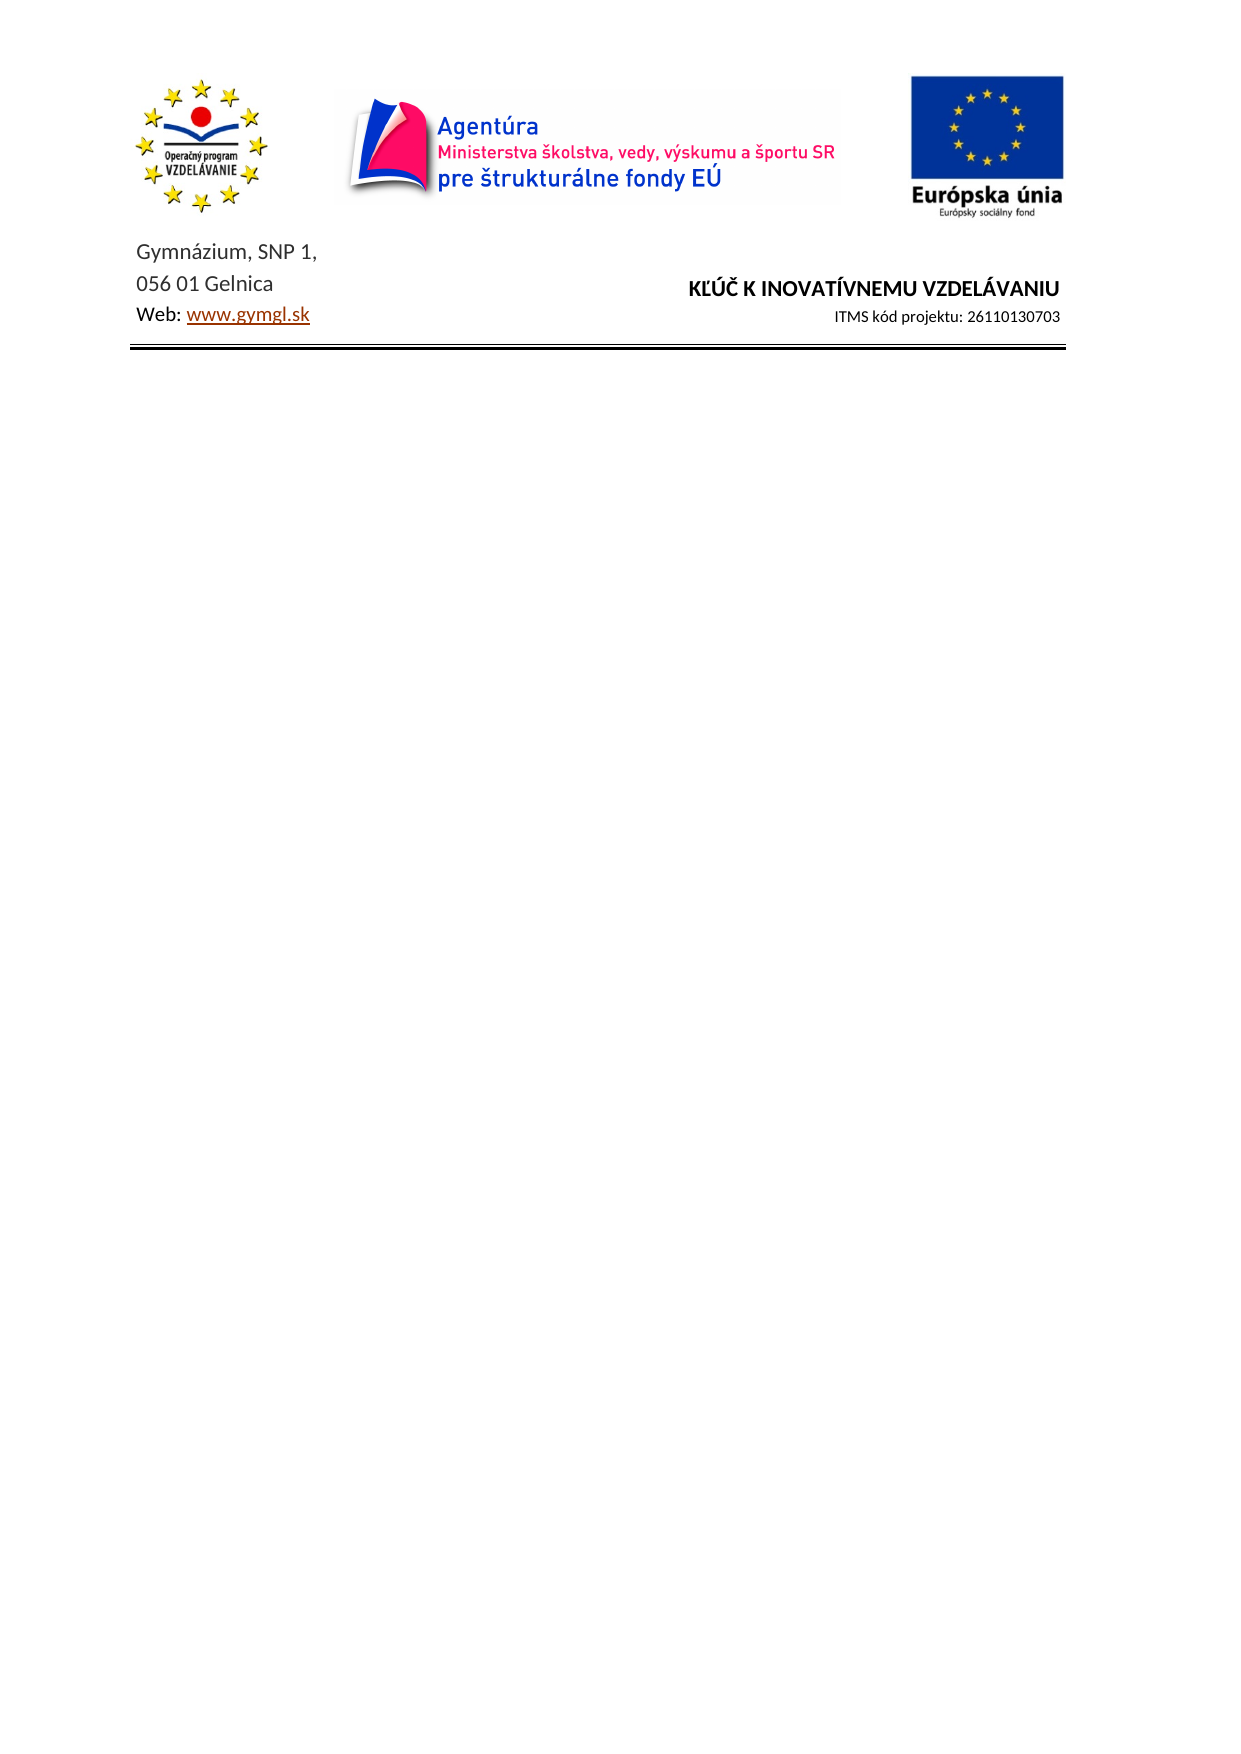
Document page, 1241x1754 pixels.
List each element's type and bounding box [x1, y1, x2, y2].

picture [908, 73, 1066, 221]
picture [130, 73, 271, 221]
picture [333, 89, 842, 205]
